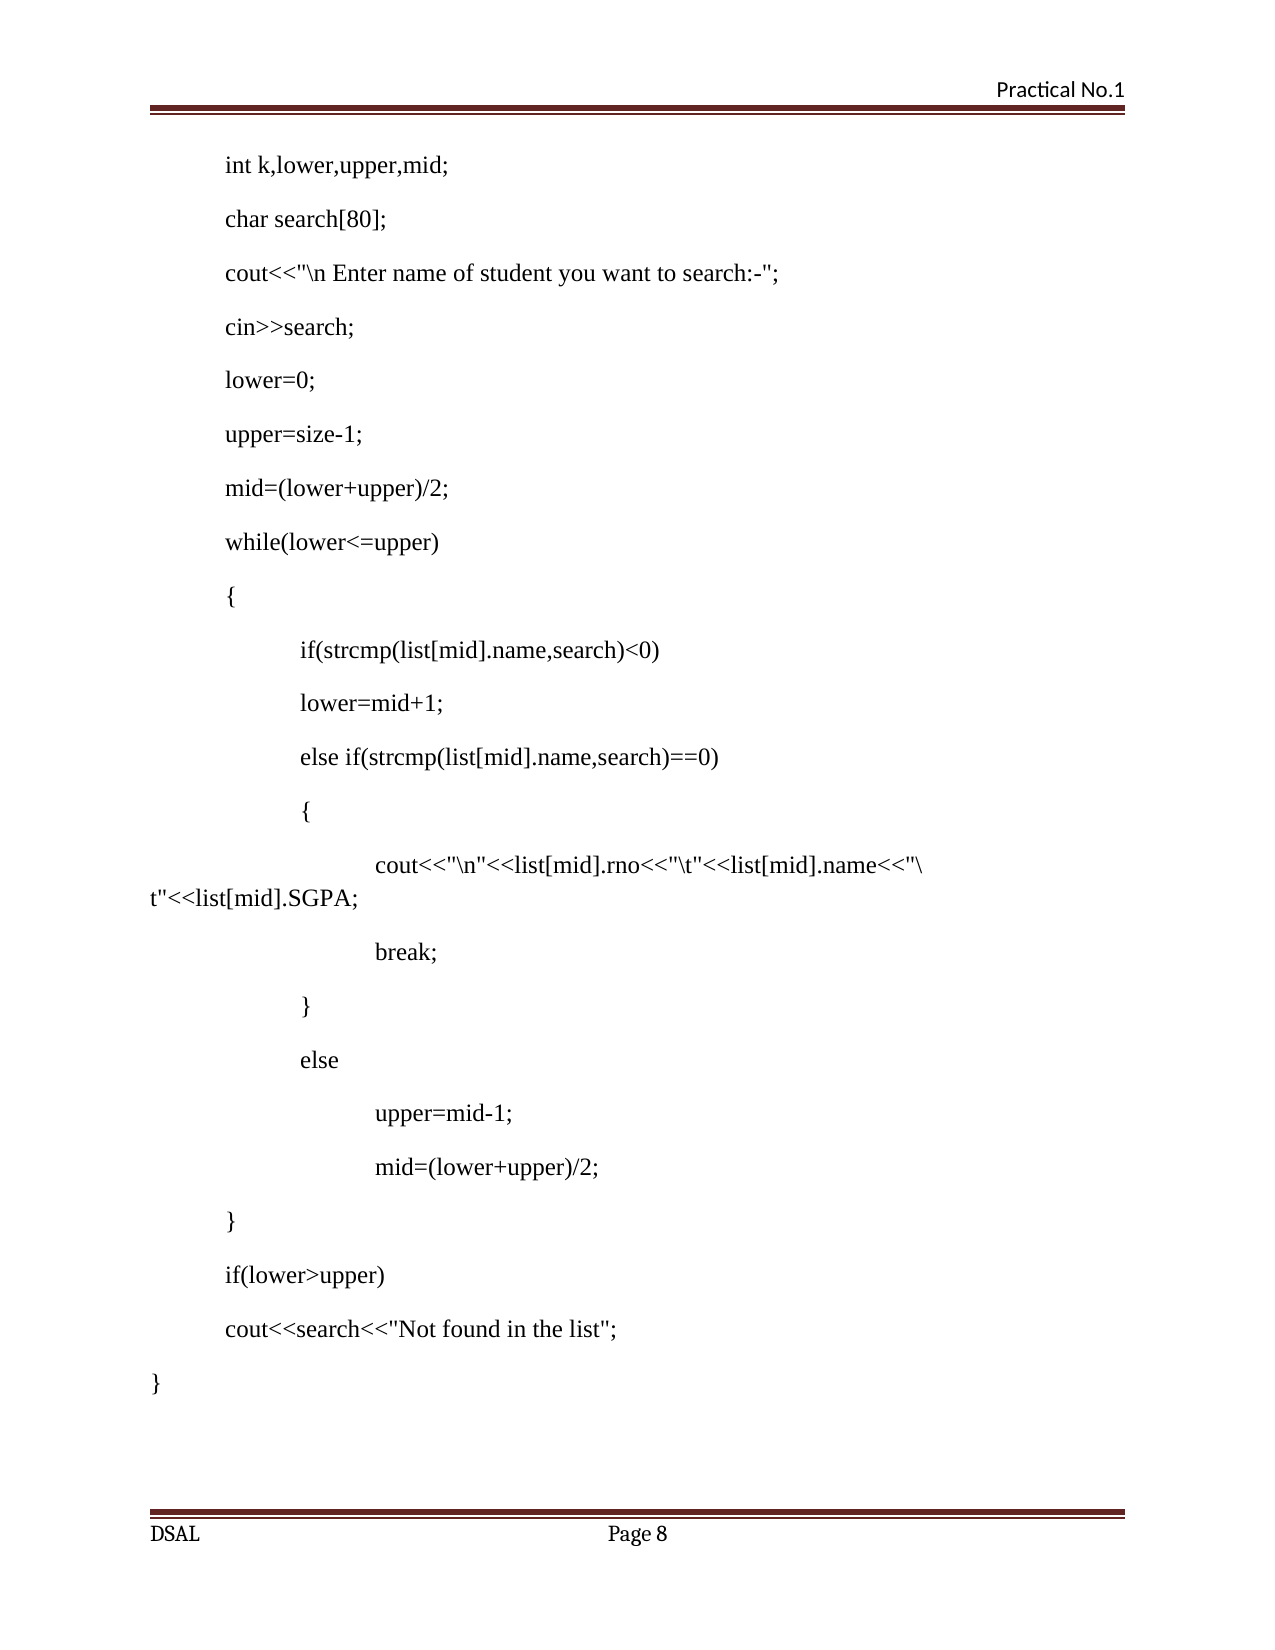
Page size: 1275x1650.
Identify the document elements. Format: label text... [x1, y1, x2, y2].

text { [150, 581, 1125, 609]
text } [150, 991, 1125, 1019]
text cin>>search; [150, 312, 1125, 340]
text lower=0; [150, 365, 1125, 394]
text { [150, 796, 1125, 825]
text cout<<"\n Enter name of student you want to search:-"; [150, 258, 1125, 286]
text else if(strcmp(list[mid].name,search)==0) [150, 742, 1125, 771]
text } [150, 1368, 1125, 1397]
text mid=(lower+upper)/2; [150, 1152, 1125, 1181]
text } [150, 1206, 1125, 1235]
text cout<<"\n"<<list[mid].rno<<"\t"<<list[mid].name<<"\t"<<list[mid].SGPA; [150, 850, 1125, 912]
text cout<<search<<"Not found in the list"; [150, 1314, 1125, 1343]
text else [150, 1045, 1125, 1073]
text mid=(lower+upper)/2; [150, 473, 1125, 502]
text upper=size-1; [150, 419, 1125, 448]
text lower=mid+1; [150, 688, 1125, 717]
text upper=mid-1; [150, 1098, 1125, 1127]
text char search[80]; [150, 204, 1125, 233]
text if(strcmp(list[mid].name,search)<0) [150, 635, 1125, 663]
text if(lower>upper) [150, 1260, 1125, 1289]
text int k,lower,upper,mid; [150, 150, 1125, 179]
text break; [150, 937, 1125, 966]
text while(lower<=upper) [150, 527, 1125, 556]
